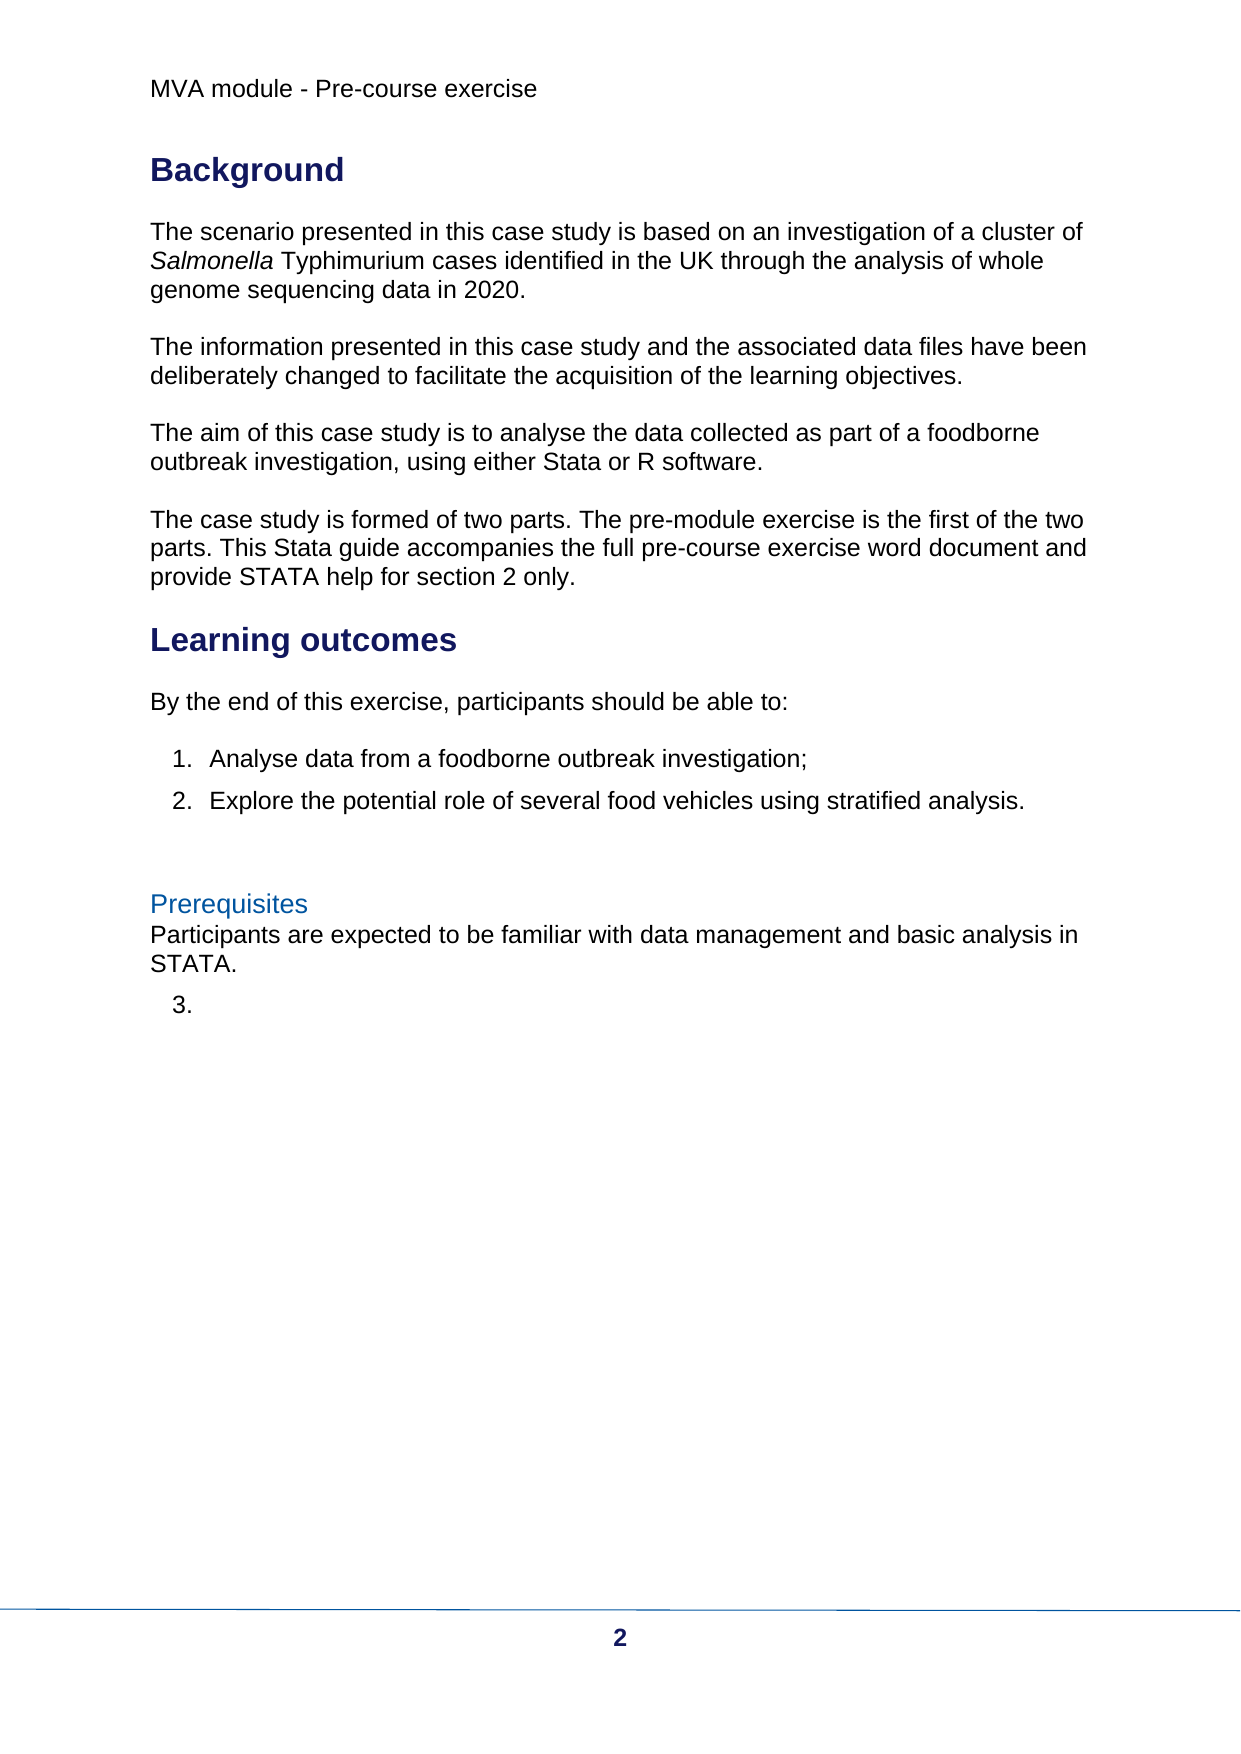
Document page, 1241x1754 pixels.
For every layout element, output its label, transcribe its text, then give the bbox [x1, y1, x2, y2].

subtitle Learning outcomes [150, 620, 1090, 658]
text The scenario presented in this case study is based on an investigation of a cluster of Salmonella Typhimurium cases identified in the UK through the analysis of whole genome sequencing data in 2020. [150, 217, 1090, 303]
text The information presented in this case study and the associated data files have been deliberately changed to facilitate the acquisition of the learning objectives. [150, 332, 1090, 390]
text The case study is formed of two parts. The pre-module exercise is the first of the two parts. This Stata guide accompanies the full pre-course exercise word document and provide STATA help for section 2 only. [150, 505, 1090, 591]
subtitle Background [150, 150, 1090, 188]
subtitle Prerequisites [150, 888, 1090, 920]
list Explore the potential role of several food vehicles using stratified analysis. [172, 786, 1090, 814]
text By the end of this exercise, participants should be able to: [150, 687, 1090, 716]
text The aim of this case study is to analyse the data collected as part of a foodborne outbreak investigation, using either Stata or R software. [150, 418, 1090, 476]
text Participants are expected to be familiar with data management and basic analysis in STATA. [150, 920, 1090, 977]
list Analyse data from a foodborne outbreak investigation; [172, 744, 1090, 773]
